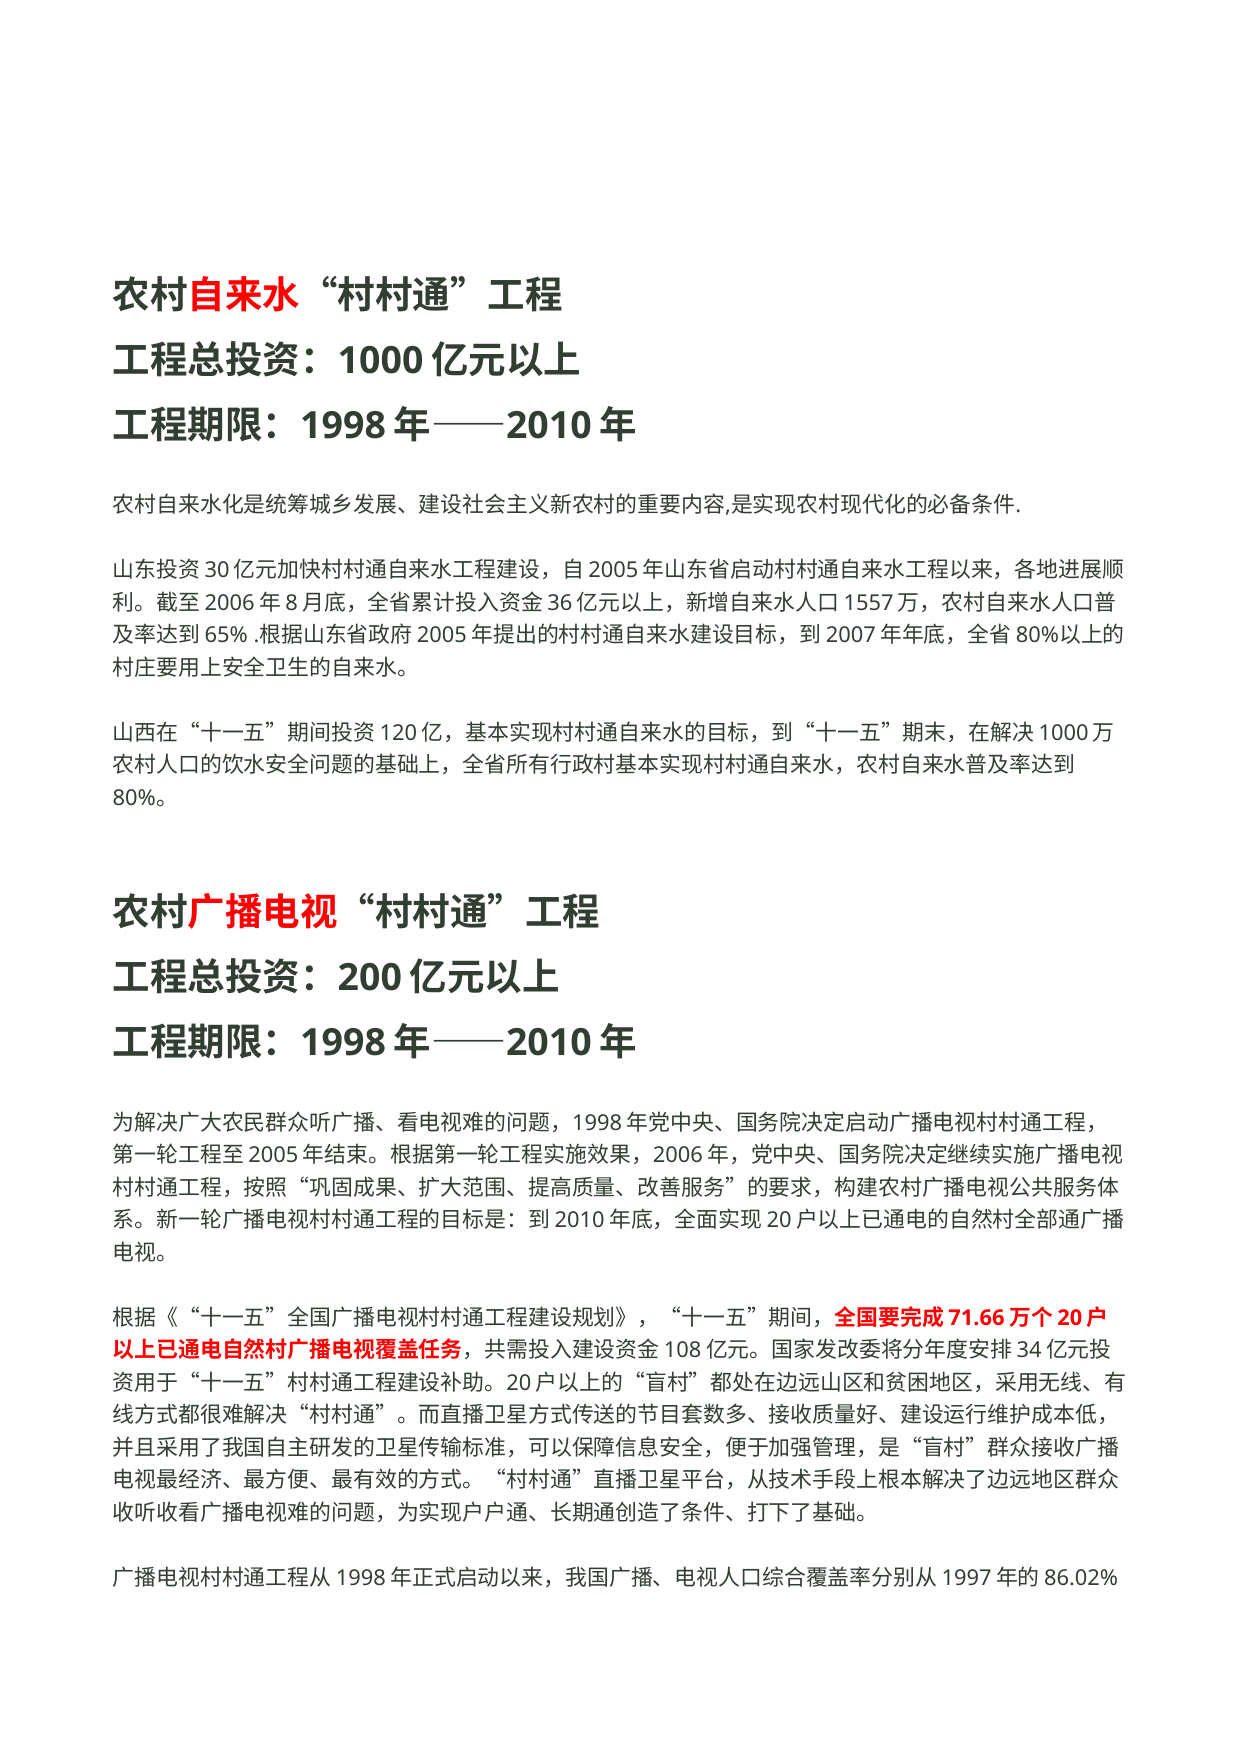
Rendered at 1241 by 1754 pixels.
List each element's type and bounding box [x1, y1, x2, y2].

text [112, 162, 1128, 1592]
